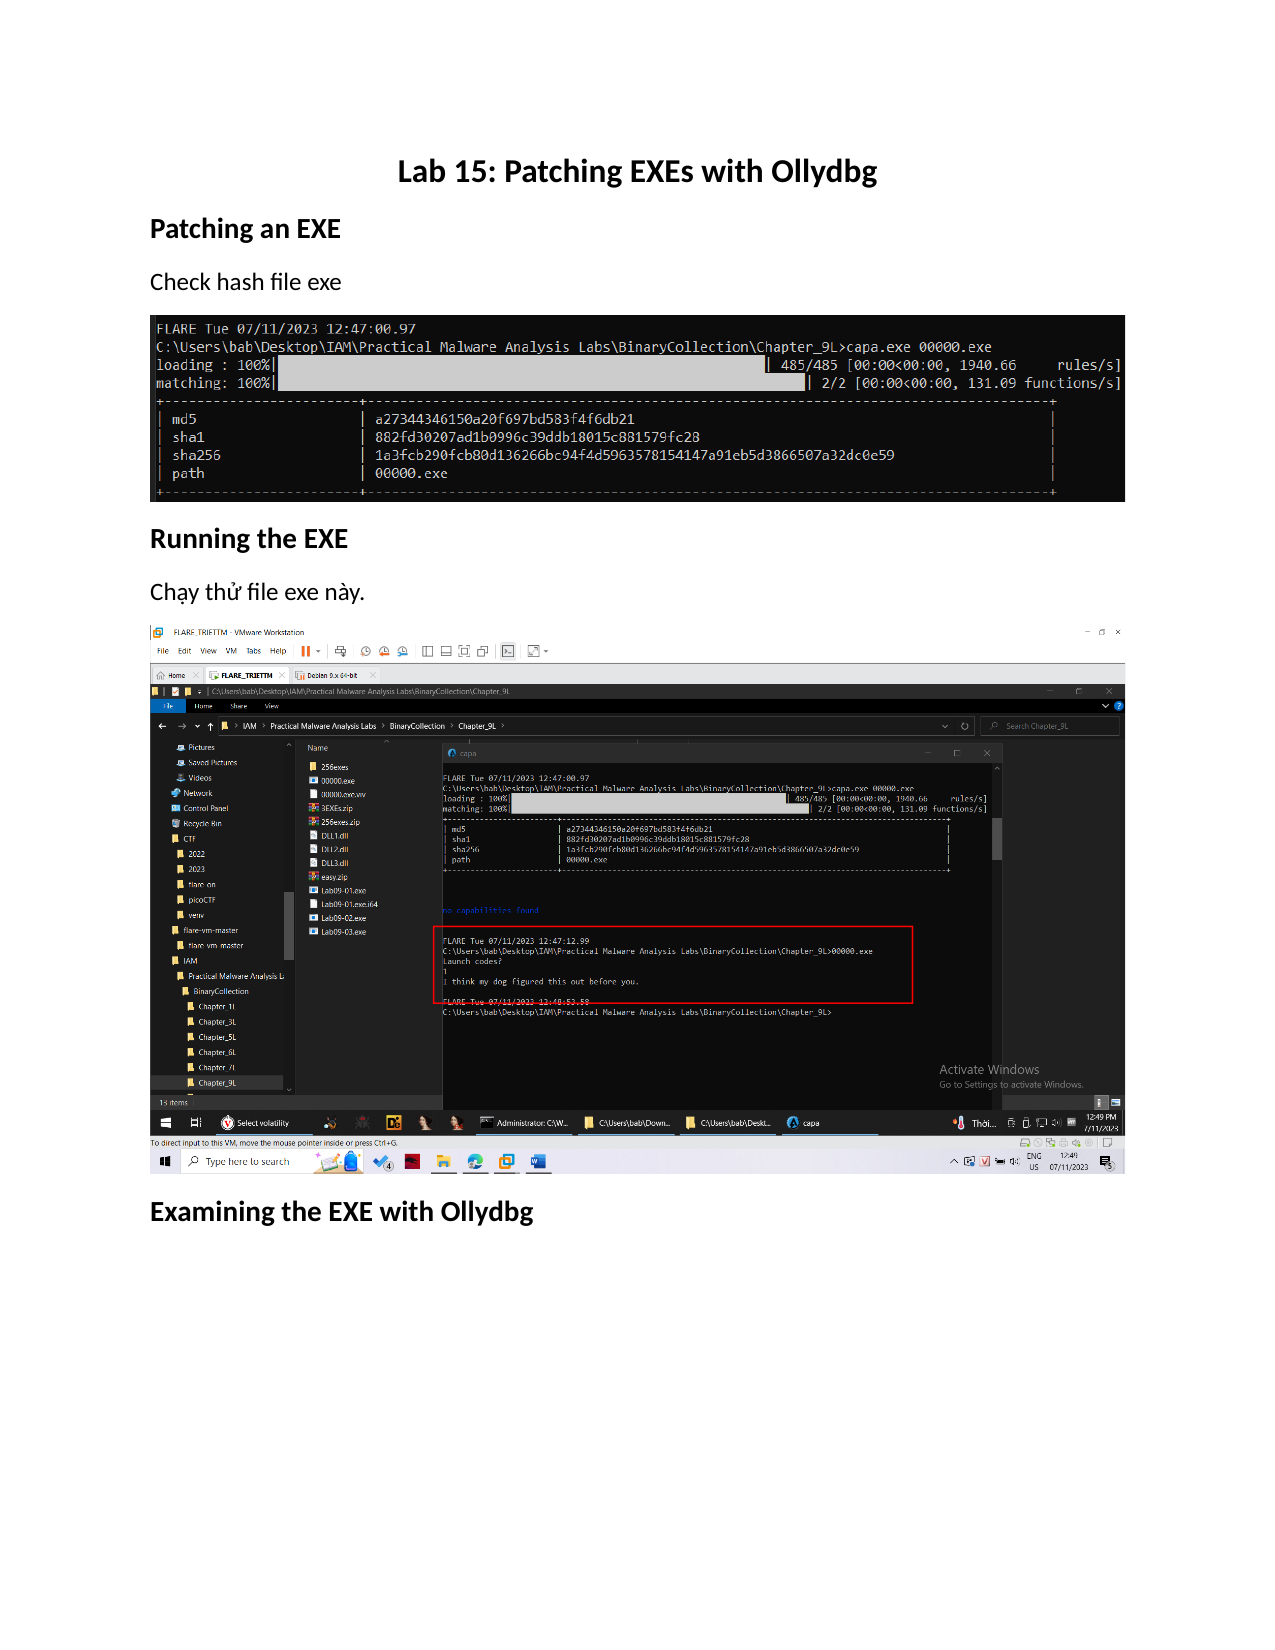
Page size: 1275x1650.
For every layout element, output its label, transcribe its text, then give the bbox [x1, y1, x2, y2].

picture [150, 625, 1125, 1174]
text Examining the EXE with Ollydbg [150, 1193, 1125, 1228]
picture [150, 315, 1125, 502]
text Running the EXE [150, 521, 1125, 556]
text Lab 15: Patching EXEs with Ollydbg [150, 150, 1125, 191]
text Check hash file exe [150, 266, 1125, 296]
text Chạy thử file exe này. [150, 576, 1125, 606]
text Patching an EXE [150, 211, 1125, 246]
